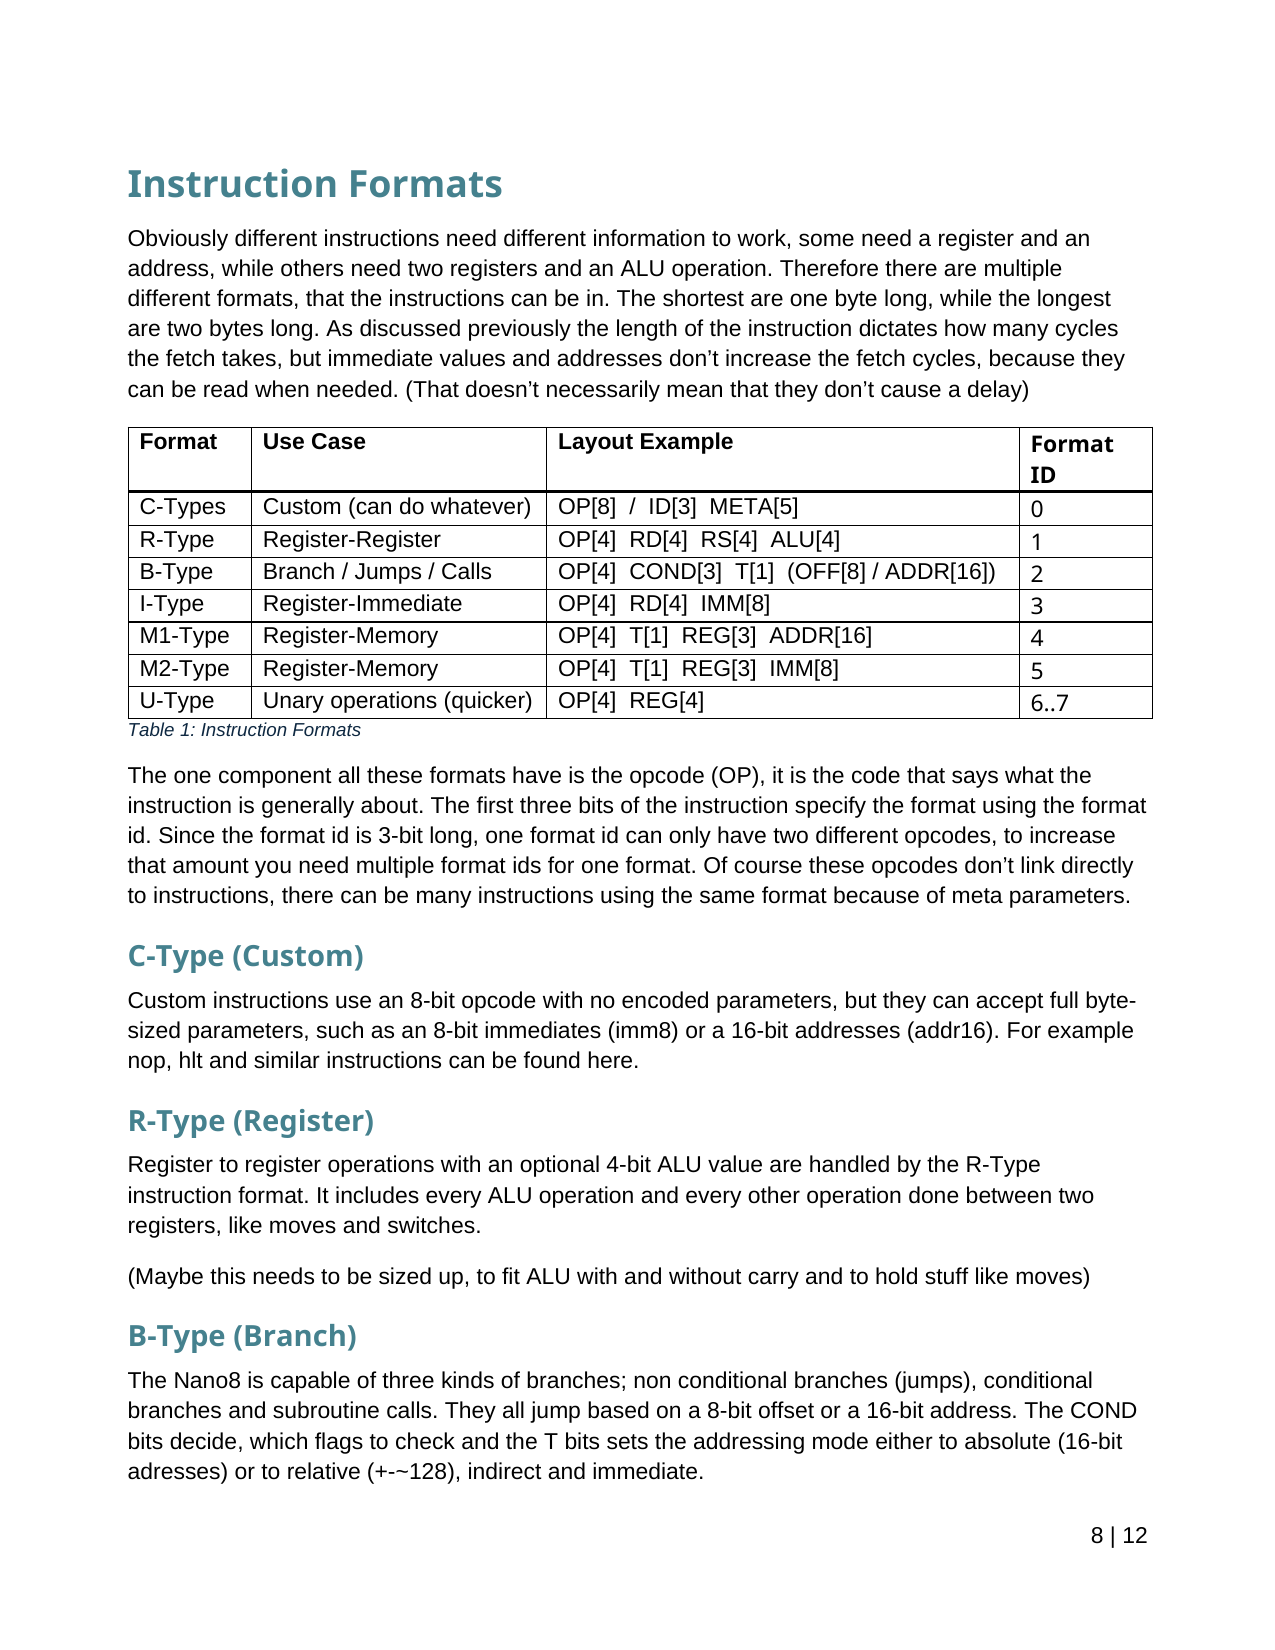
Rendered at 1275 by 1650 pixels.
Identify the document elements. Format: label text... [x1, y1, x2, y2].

table_cell 3 [1020, 590, 1152, 621]
text Table 1: Instruction Formats [127, 719, 1147, 741]
table_cell Register-Memory [252, 655, 546, 686]
table_cell Register-Memory [252, 623, 546, 654]
table_header Use Case [252, 428, 546, 490]
table_cell Unary operations (quicker) [252, 687, 546, 718]
subtitle C-Type (Custom) [127, 935, 1147, 975]
table_cell B-Type [129, 558, 251, 589]
table_header Layout Example [547, 428, 1019, 490]
text The one component all these formats have is the opcode (OP), it is the code that says what the instruction is generally about. The first three bits of the instruction specify the format using the format id. Since the format id is 3-bit long, one format id can only have two different opcodes, to increase that amount you need multiple format ids for one format. Of course these opcodes don’t link directly to instructions, there can be many instructions using the same format because of meta parameters. [127, 762, 1147, 909]
subtitle B-Type (Branch) [127, 1316, 1147, 1355]
text Register to register operations with an optional 4-bit ALU value are handled by the R-Type instruction format. It includes every ALU operation and every other operation done between two registers, like moves and switches. [127, 1151, 1147, 1238]
table_header Format [129, 428, 251, 490]
subtitle R-Type (Register) [127, 1100, 1147, 1139]
subtitle Instruction Formats [127, 157, 1147, 208]
table_cell C-Types [129, 493, 251, 524]
table_cell 0 [1020, 493, 1152, 524]
table_cell 5 [1020, 655, 1152, 686]
table_cell OP[4] REG[4] [547, 687, 1019, 718]
table_cell OP[4] T[1] REG[3] IMM[8] [547, 655, 1019, 686]
table_cell OP[4] T[1] REG[3] ADDR[16] [547, 623, 1019, 654]
text The Nano8 is capable of three kinds of branches; non conditional branches (jumps), conditional branches and subroutine calls. They all jump based on a 8-bit offset or a 16-bit address. The COND bits decide, which flags to check and the T bits sets the addressing mode either to absolute (16-bit adresses) or to relative (+-~128), indirect and immediate. [127, 1367, 1147, 1484]
table_cell M1-Type [129, 623, 251, 654]
table_cell OP[8] / ID[3] META[5] [547, 493, 1019, 524]
text Custom instructions use an 8-bit opcode with no encoded parameters, but they can accept full byte-sized parameters, such as an 8-bit immediates (imm8) or a 16-bit addresses (addr16). For example nop, hlt and similar instructions can be found here. [127, 987, 1147, 1073]
table_cell OP[4] RD[4] IMM[8] [547, 590, 1019, 621]
table_cell I-Type [129, 590, 251, 621]
table_cell OP[4] COND[3] T[1] (OFF[8] / ADDR[16]) [547, 558, 1019, 589]
table_cell 2 [1020, 558, 1152, 589]
text Obviously different instructions need different information to work, some need a register and an address, while others need two registers and an ALU operation. Therefore there are multiple different formats, that the instructions can be in. The shortest are one byte long, while the longest are two bytes long. As discussed previously the length of the instruction dictates how many cycles the fetch takes, but immediate values and addresses don’t increase the fetch cycles, because they can be read when needed. (That doesn’t necessarily mean that they don’t cause a delay) [127, 224, 1147, 402]
table_cell 6..7 [1020, 687, 1152, 718]
table_cell Register-Immediate [252, 590, 546, 621]
table_cell 1 [1020, 526, 1152, 557]
table_cell 4 [1020, 623, 1152, 654]
table_cell Branch / Jumps / Calls [252, 558, 546, 589]
table_cell Register-Register [252, 526, 546, 557]
table_cell OP[4] RD[4] RS[4] ALU[4] [547, 526, 1019, 557]
text (Maybe this needs to be sized up, to fit ALU with and without carry and to hold stuff like moves) [127, 1263, 1147, 1289]
table_cell U-Type [129, 687, 251, 718]
table_cell M2-Type [129, 655, 251, 686]
table_header Format ID [1020, 428, 1152, 490]
table_cell R-Type [129, 526, 251, 557]
table_cell Custom (can do whatever) [252, 493, 546, 524]
